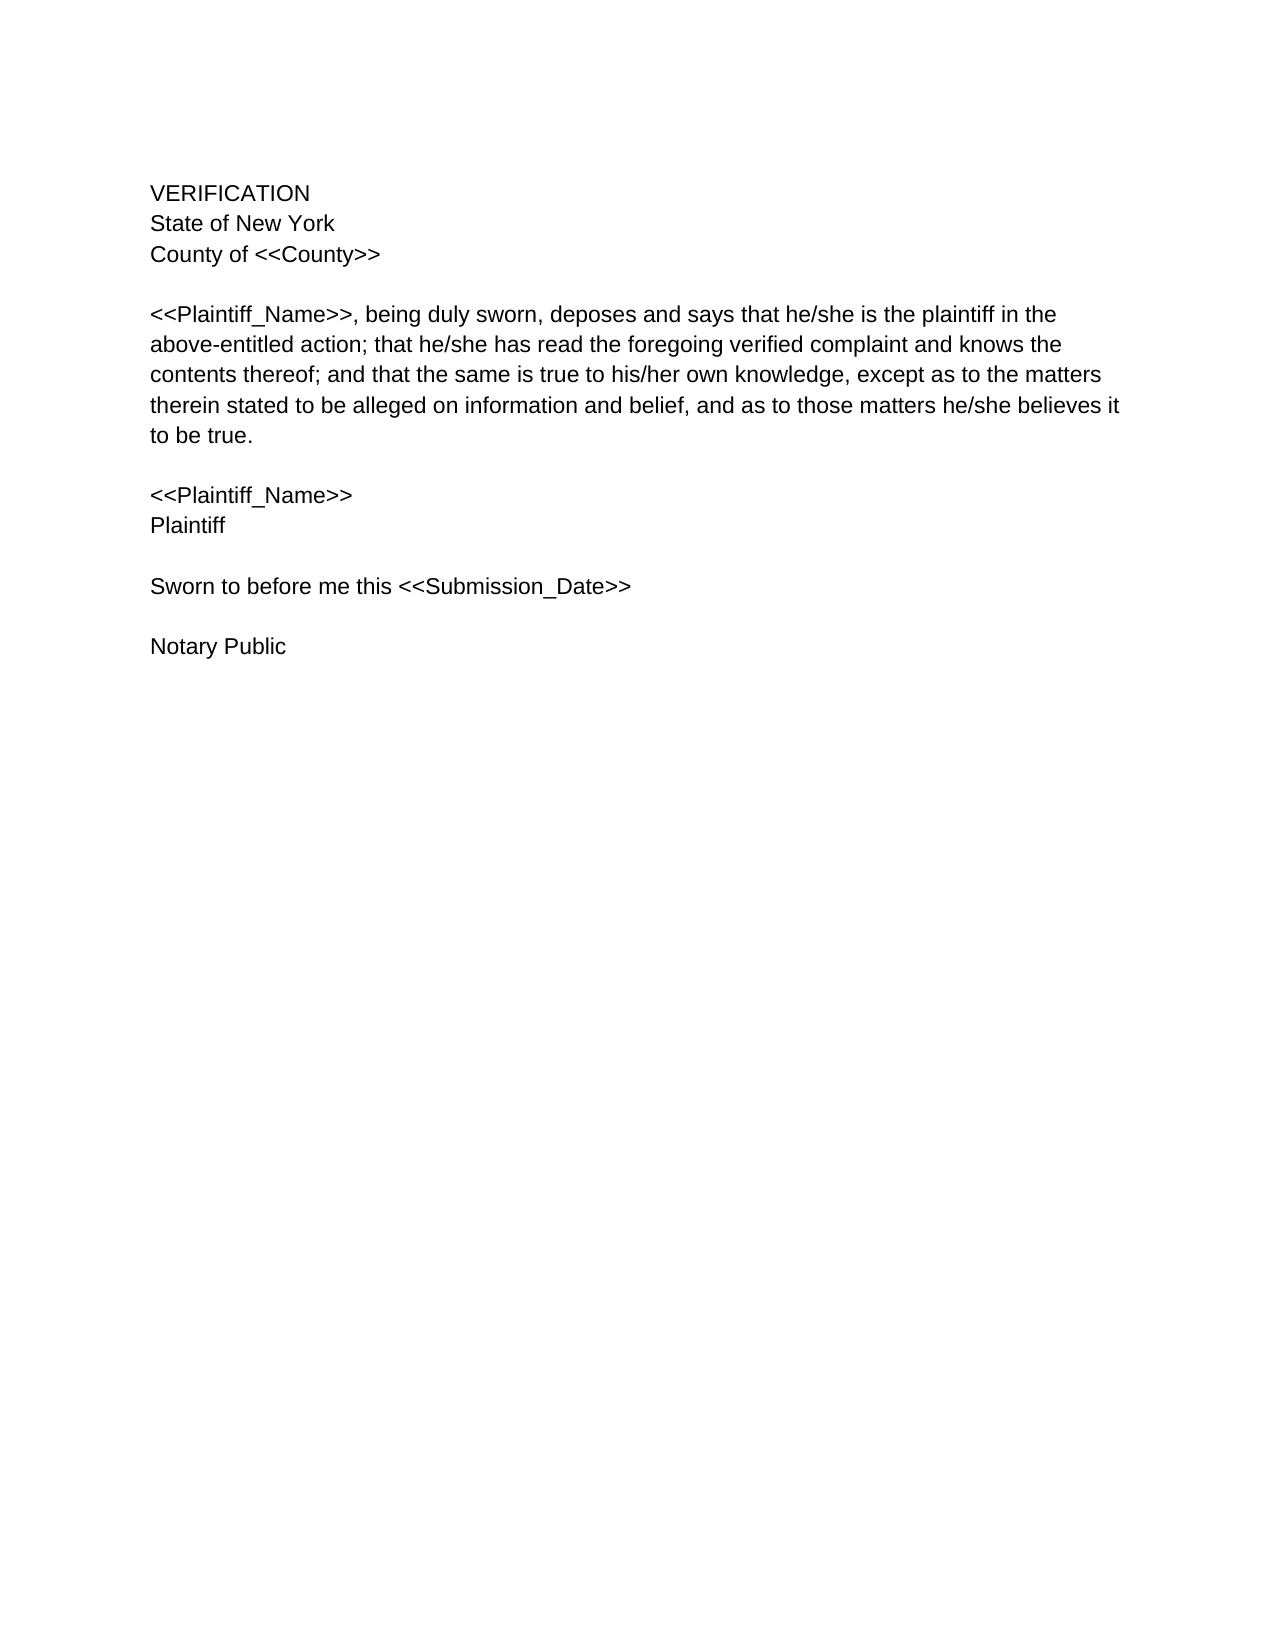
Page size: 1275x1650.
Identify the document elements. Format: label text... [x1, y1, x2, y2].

text County of <<County>> [150, 241, 1125, 267]
text VERIFICATION [150, 180, 1125, 207]
text Notary Public [150, 633, 1125, 660]
text State of New York [150, 210, 1125, 237]
text Sworn to before me this <<Submission_Date>> [150, 573, 1125, 599]
text Plaintiff [150, 512, 1125, 539]
text <<Plaintiff_Name>> [150, 482, 1125, 509]
text <<Plaintiff_Name>>, being duly sworn, deposes and says that he/she is the plaintiff in the above-entitled action; that he/she has read the foregoing verified complaint and knows the contents thereof; and that the same is true to his/her own knowledge, except as to the matters therein stated to be alleged on information and belief, and as to those matters he/she believes it to be true. [150, 301, 1125, 448]
